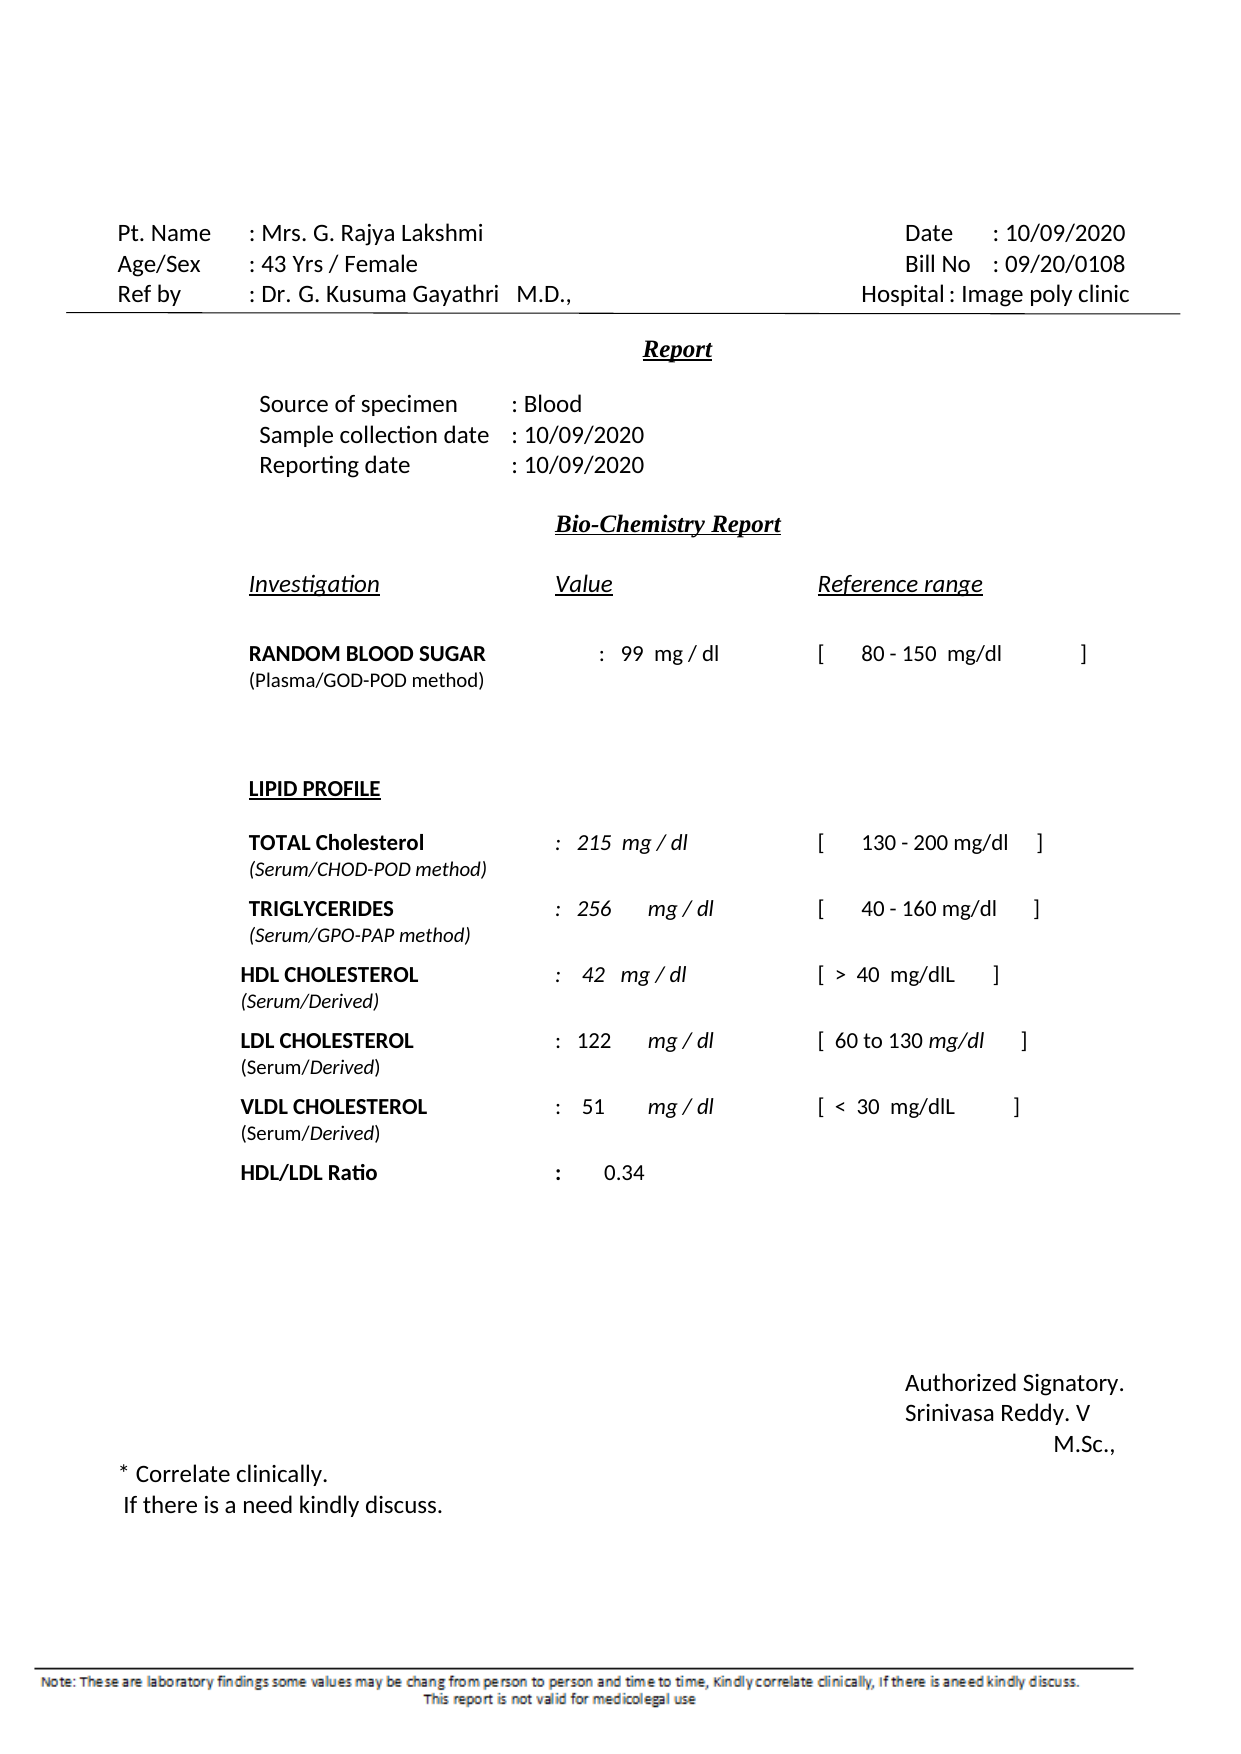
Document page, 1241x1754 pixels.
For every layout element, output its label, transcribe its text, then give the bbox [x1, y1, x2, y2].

text If there is a need kindly discuss. [74, 1489, 1210, 1520]
text Source of specimen : Blood [259, 389, 1210, 419]
text HDL/LDL Ratio : 0.34 [197, 1158, 1210, 1187]
text (Serum/Derived) [197, 988, 1210, 1013]
text Investigation Value Reference range [205, 568, 1210, 599]
text RANDOM BLOOD SUGAR : 99 mg / dl [ 80 - 150 mg/dl ] [205, 639, 1210, 667]
text (Plasma/GOD-POD method) [205, 667, 1210, 693]
text Authorized Signatory. [905, 1367, 1210, 1398]
text Sample collection date : 10/09/2020 [259, 419, 1210, 450]
text HDL CHOLESTEROL : 42 mg / dl [ > 40 mg/dlL ] [197, 960, 1210, 988]
text Report [599, 334, 1210, 363]
text Reporting date : 10/09/2020 [259, 450, 1210, 480]
text (Serum/Derived) [197, 1120, 1210, 1146]
text Age/Sex : 43 Yrs / Female Bill No : 09/20/0108 [74, 248, 1210, 278]
text TOTAL Cholesterol : 215 mg / dl [ 130 - 200 mg/dl ] [205, 828, 1210, 856]
text * Correlate clinically. [74, 1459, 1210, 1489]
text M.Sc., [992, 1428, 1210, 1459]
text Ref by : Dr. G. Kusuma Gayathri M.D., Hospital : Image poly clinic [74, 278, 1210, 309]
text Pt. Name : Mrs. G. Rajya Lakshmi Date : 10/09/2020 [74, 217, 1210, 248]
text Srinivasa Reddy. V [861, 1398, 1210, 1428]
text TRIGLYCERIDES : 256 mg / dl [ 40 - 160 mg/dl ] [205, 894, 1210, 922]
text (Serum/Derived) [197, 1054, 1210, 1080]
text (Serum/GPO-PAP method) [205, 922, 1210, 947]
picture [30, 1665, 1137, 1709]
text VLDL CHOLESTEROL : 51 mg / dl [ < 30 mg/dlL ] [197, 1092, 1210, 1120]
text Bio-Chemistry Report [467, 509, 1210, 538]
text LIPID PROFILE [162, 774, 1210, 802]
text LDL CHOLESTEROL : 122 mg / dl [ 60 to 130 mg/dl ] [197, 1026, 1210, 1054]
text (Serum/CHOD-POD method) [205, 856, 1210, 881]
